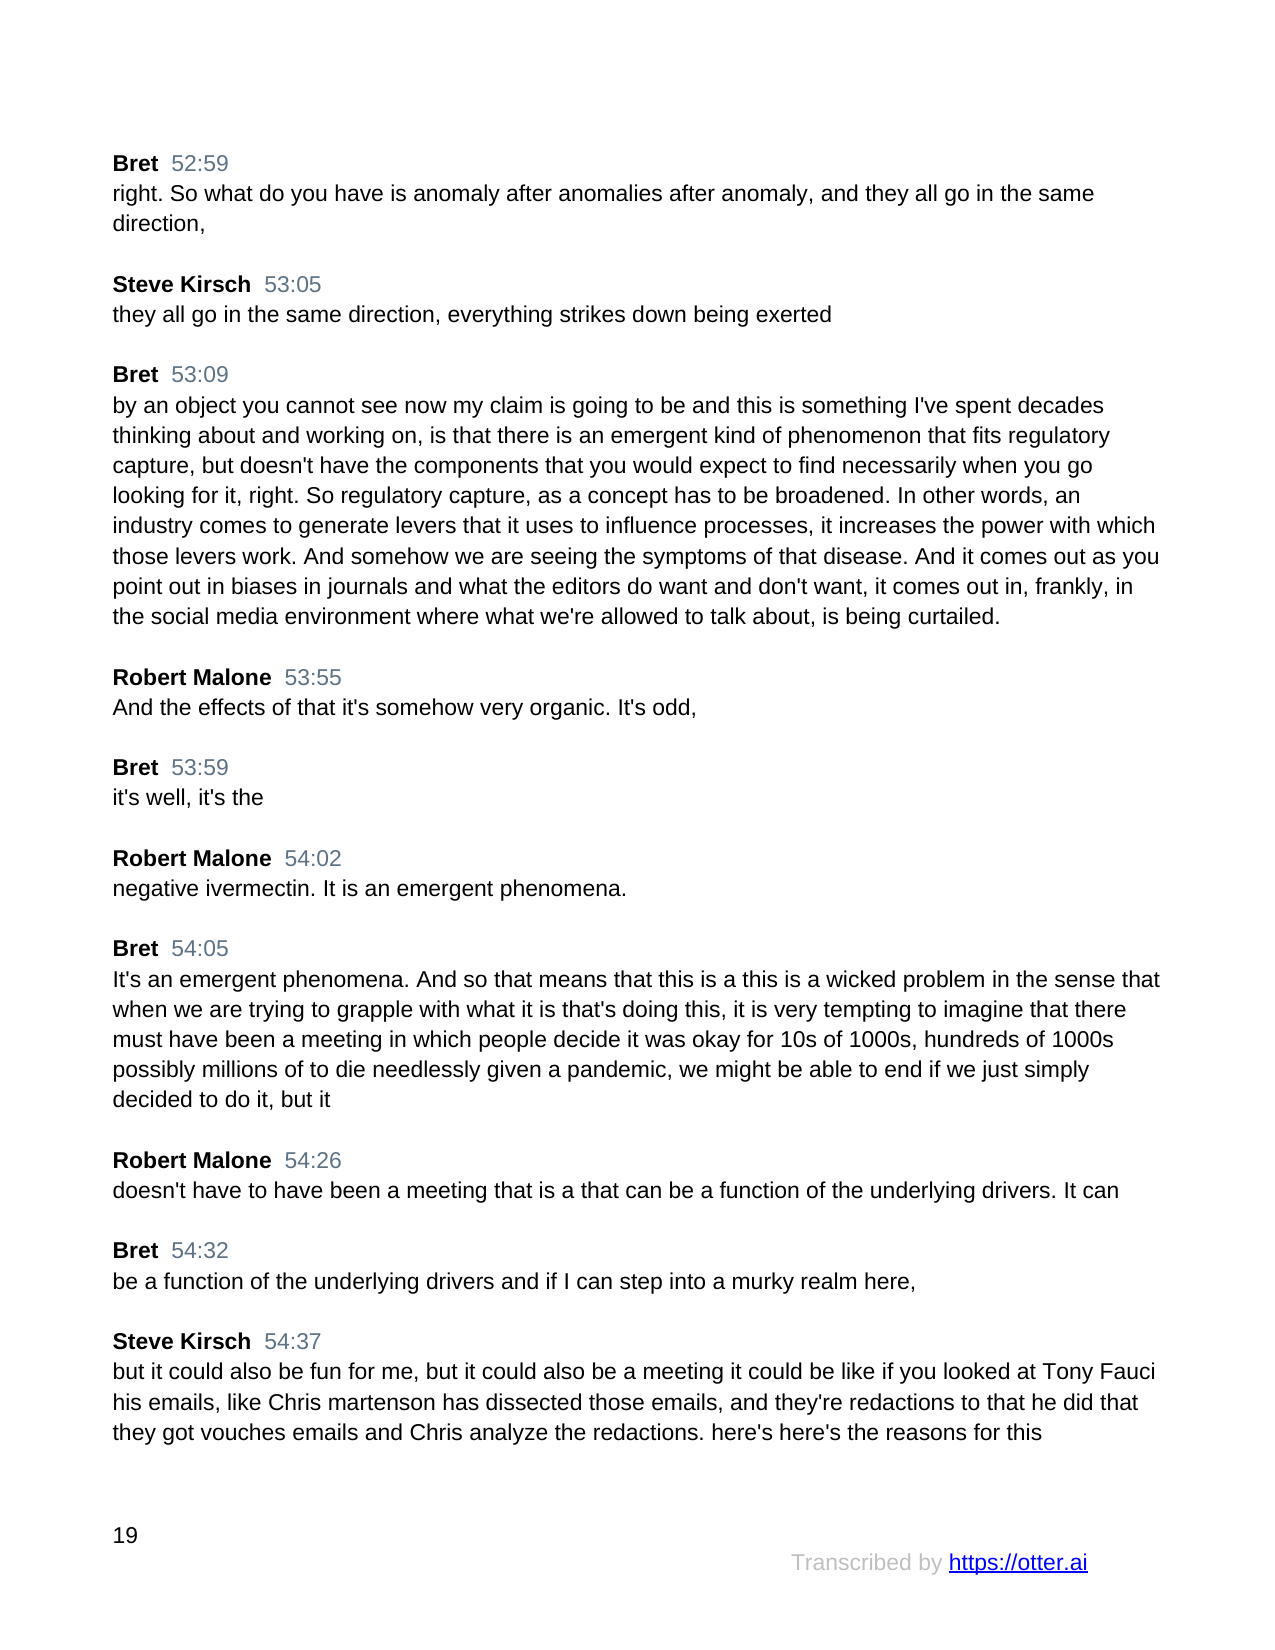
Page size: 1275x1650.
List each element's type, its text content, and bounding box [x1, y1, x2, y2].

text doesn't have to have been a meeting that is a that can be a function of the underlying drivers. It can [112, 1177, 1162, 1203]
text Steve Kirsch 54:37 [112, 1328, 1162, 1354]
text Robert Malone 54:26 [112, 1147, 1162, 1173]
text but it could also be fun for me, but it could also be a meeting it could be like if you looked at Tony Fauci his emails, like Chris martenson has dissected those emails, and they're redactions to that he did that they got vouches emails and Chris analyze the redactions. here's here's the reasons for this [112, 1358, 1162, 1445]
text by an object you cannot see now my claim is going to be and this is something I've spent decades thinking about and working on, is that there is an emergent kind of phenomenon that fits regulatory capture, but doesn't have the components that you would expect to find necessarily when you go looking for it, right. So regulatory capture, as a concept has to be broadened. In other words, an industry comes to generate levers that it uses to influence processes, it increases the power with which those levers work. And somehow we are seeing the symptoms of that disease. And it comes out as you point out in biases in journals and what the editors do want and don't want, it comes out in, frankly, in the social media environment where what we're allowed to talk about, is being curtailed. [112, 392, 1162, 629]
text Bret 54:32 [112, 1237, 1162, 1264]
text right. So what do you have is anomaly after anomalies after anomaly, and they all go in the same direction, [112, 180, 1162, 237]
text it's well, it's the [112, 784, 1162, 811]
text Robert Malone 54:02 [112, 845, 1162, 871]
text Bret 52:59 [112, 150, 1162, 176]
text Bret 53:09 [112, 361, 1162, 388]
text they all go in the same direction, everything strikes down being exerted [112, 301, 1162, 327]
text be a function of the underlying drivers and if I can step into a murky realm here, [112, 1268, 1162, 1294]
text It's an emergent phenomena. And so that means that this is a this is a wicked problem in the sense that when we are trying to grapple with what it is that's doing this, it is very tempting to imagine that there must have been a meeting in which people decide it was okay for 10s of 1000s, hundreds of 1000s possibly millions of to die needlessly given a pandemic, we might be able to end if we just simply decided to do it, but it [112, 966, 1162, 1113]
text Bret 54:05 [112, 935, 1162, 962]
text Robert Malone 53:55 [112, 663, 1162, 690]
text Bret 53:59 [112, 754, 1162, 781]
text And the effects of that it's somehow very organic. It's odd, [112, 694, 1162, 720]
text negative ivermectin. It is an emergent phenomena. [112, 875, 1162, 901]
text Steve Kirsch 53:05 [112, 271, 1162, 297]
